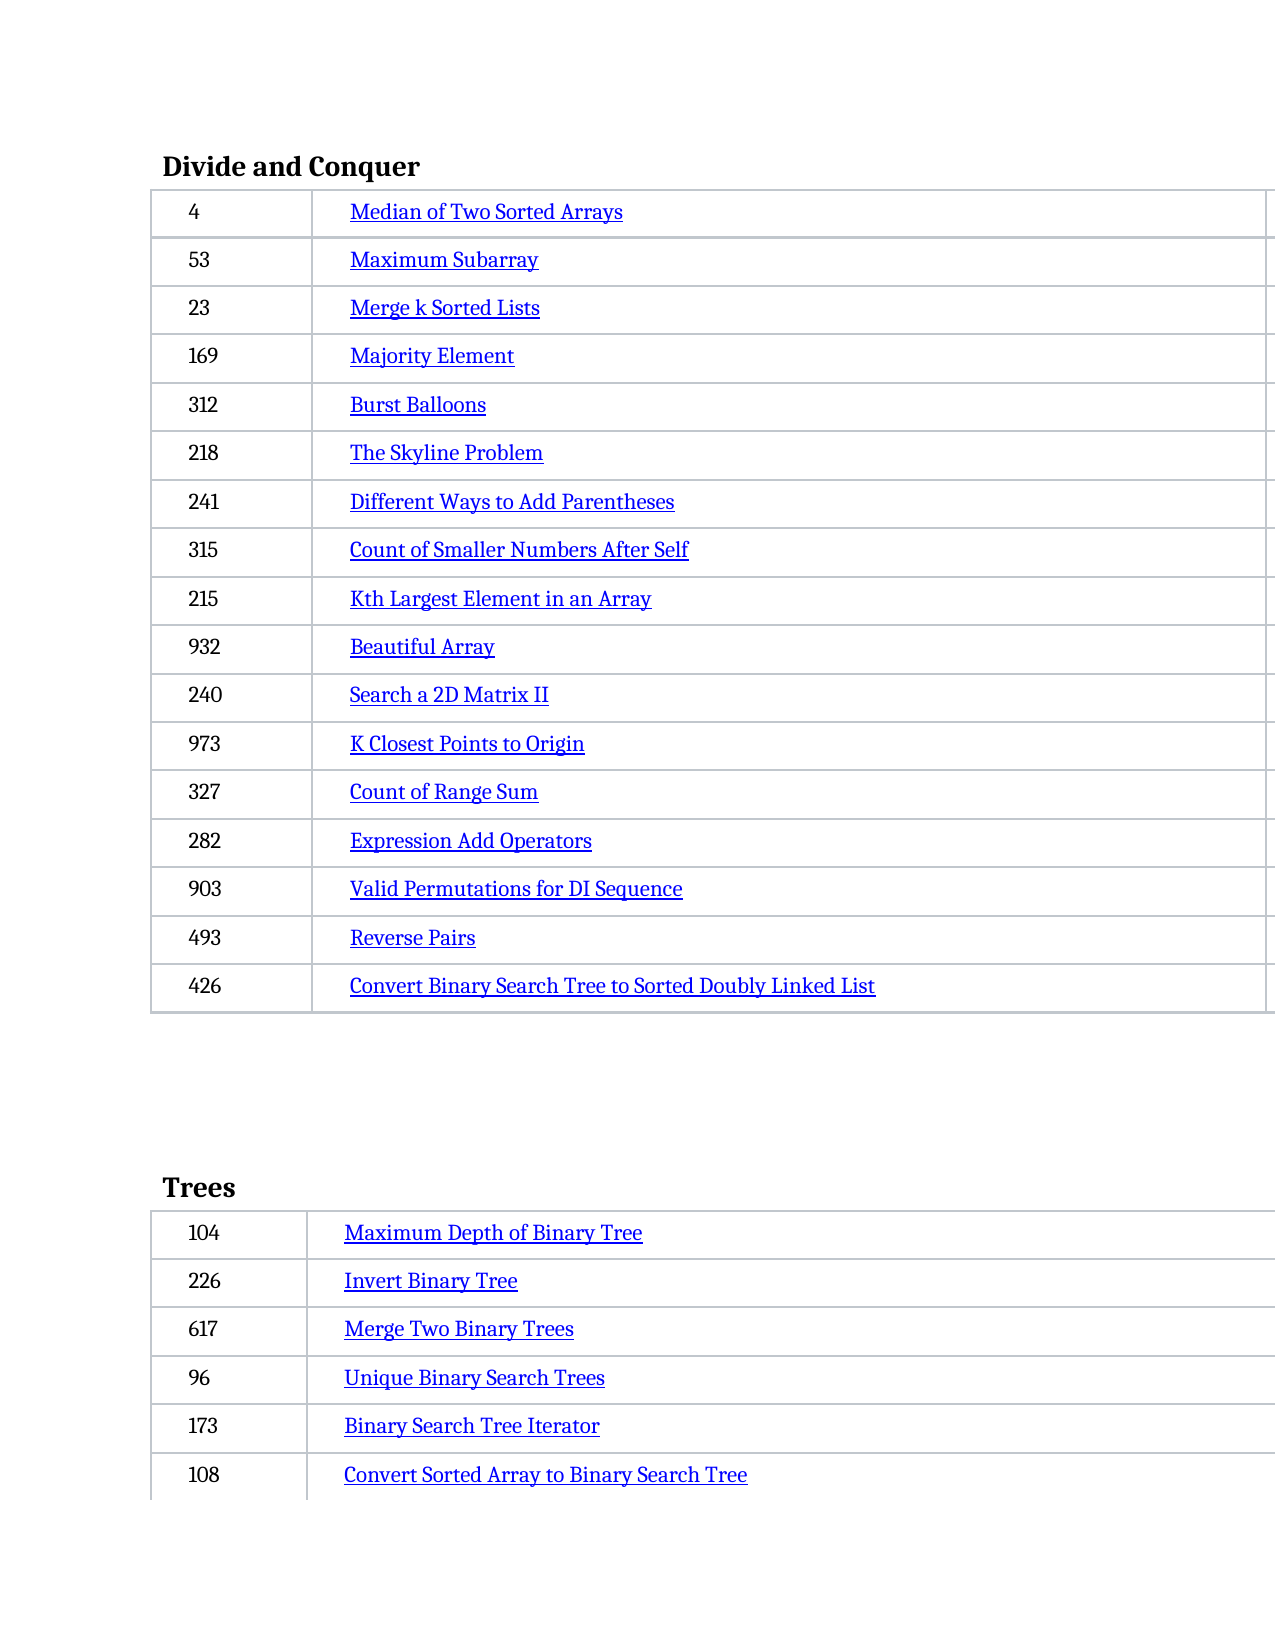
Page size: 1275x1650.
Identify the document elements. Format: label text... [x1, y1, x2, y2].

table_cell 169 [152, 335, 311, 382]
table_cell Different Ways to Add Parentheses [313, 481, 1265, 527]
table_cell Reverse Pairs [313, 917, 1265, 963]
table_cell The Skyline Problem [313, 432, 1265, 479]
table_cell 282 [152, 820, 311, 866]
table_cell 215 [152, 578, 311, 624]
table_cell Valid Permutations for DI Sequence [313, 868, 1265, 914]
table_cell 53 [152, 239, 311, 285]
table_cell 108 [152, 1454, 306, 1500]
table_header Median of Two Sorted Arrays [313, 191, 1265, 236]
subtitle Trees [162, 1171, 1125, 1205]
table_cell Beautiful Array [313, 626, 1265, 672]
table_cell Count of Range Sum [313, 771, 1265, 818]
table_cell 312 [152, 384, 311, 430]
table_cell Majority Element [313, 335, 1265, 382]
table_cell Burst Balloons [313, 384, 1265, 430]
subtitle Divide and Conquer [162, 150, 1125, 183]
table_cell 23 [152, 287, 311, 333]
table_cell Convert Binary Search Tree to Sorted Doubly Linked List [313, 965, 1265, 1011]
table_cell K Closest Points to Origin [313, 723, 1265, 769]
table_cell 903 [152, 868, 311, 914]
table_cell Search a 2D Matrix II [313, 675, 1265, 721]
table_cell 96 [152, 1357, 306, 1403]
table_header 104 [152, 1212, 306, 1258]
table_cell 426 [152, 965, 311, 1011]
table_cell 218 [152, 432, 311, 479]
table_cell Convert Sorted Array to Binary Search Tree [308, 1454, 1275, 1500]
table_cell 973 [152, 723, 311, 769]
table_cell Invert Binary Tree [308, 1260, 1275, 1306]
table_cell 327 [152, 771, 311, 818]
table_cell 932 [152, 626, 311, 672]
table_cell 315 [152, 529, 311, 576]
table_cell 617 [152, 1308, 306, 1355]
table_cell Expression Add Operators [313, 820, 1265, 866]
table_cell Kth Largest Element in an Array [313, 578, 1265, 624]
table_cell Maximum Subarray [313, 239, 1265, 285]
table_cell 493 [152, 917, 311, 963]
table_cell 226 [152, 1260, 306, 1306]
table_header 4 [152, 191, 311, 236]
table_header Maximum Depth of Binary Tree [308, 1212, 1275, 1258]
table_cell Count of Smaller Numbers After Self [313, 529, 1265, 576]
table_cell 173 [152, 1405, 306, 1452]
table_cell Binary Search Tree Iterator [308, 1405, 1275, 1452]
table_cell Unique Binary Search Trees [308, 1357, 1275, 1403]
table_cell Merge k Sorted Lists [313, 287, 1265, 333]
table_cell 241 [152, 481, 311, 527]
table_cell Merge Two Binary Trees [308, 1308, 1275, 1355]
table_cell 240 [152, 675, 311, 721]
